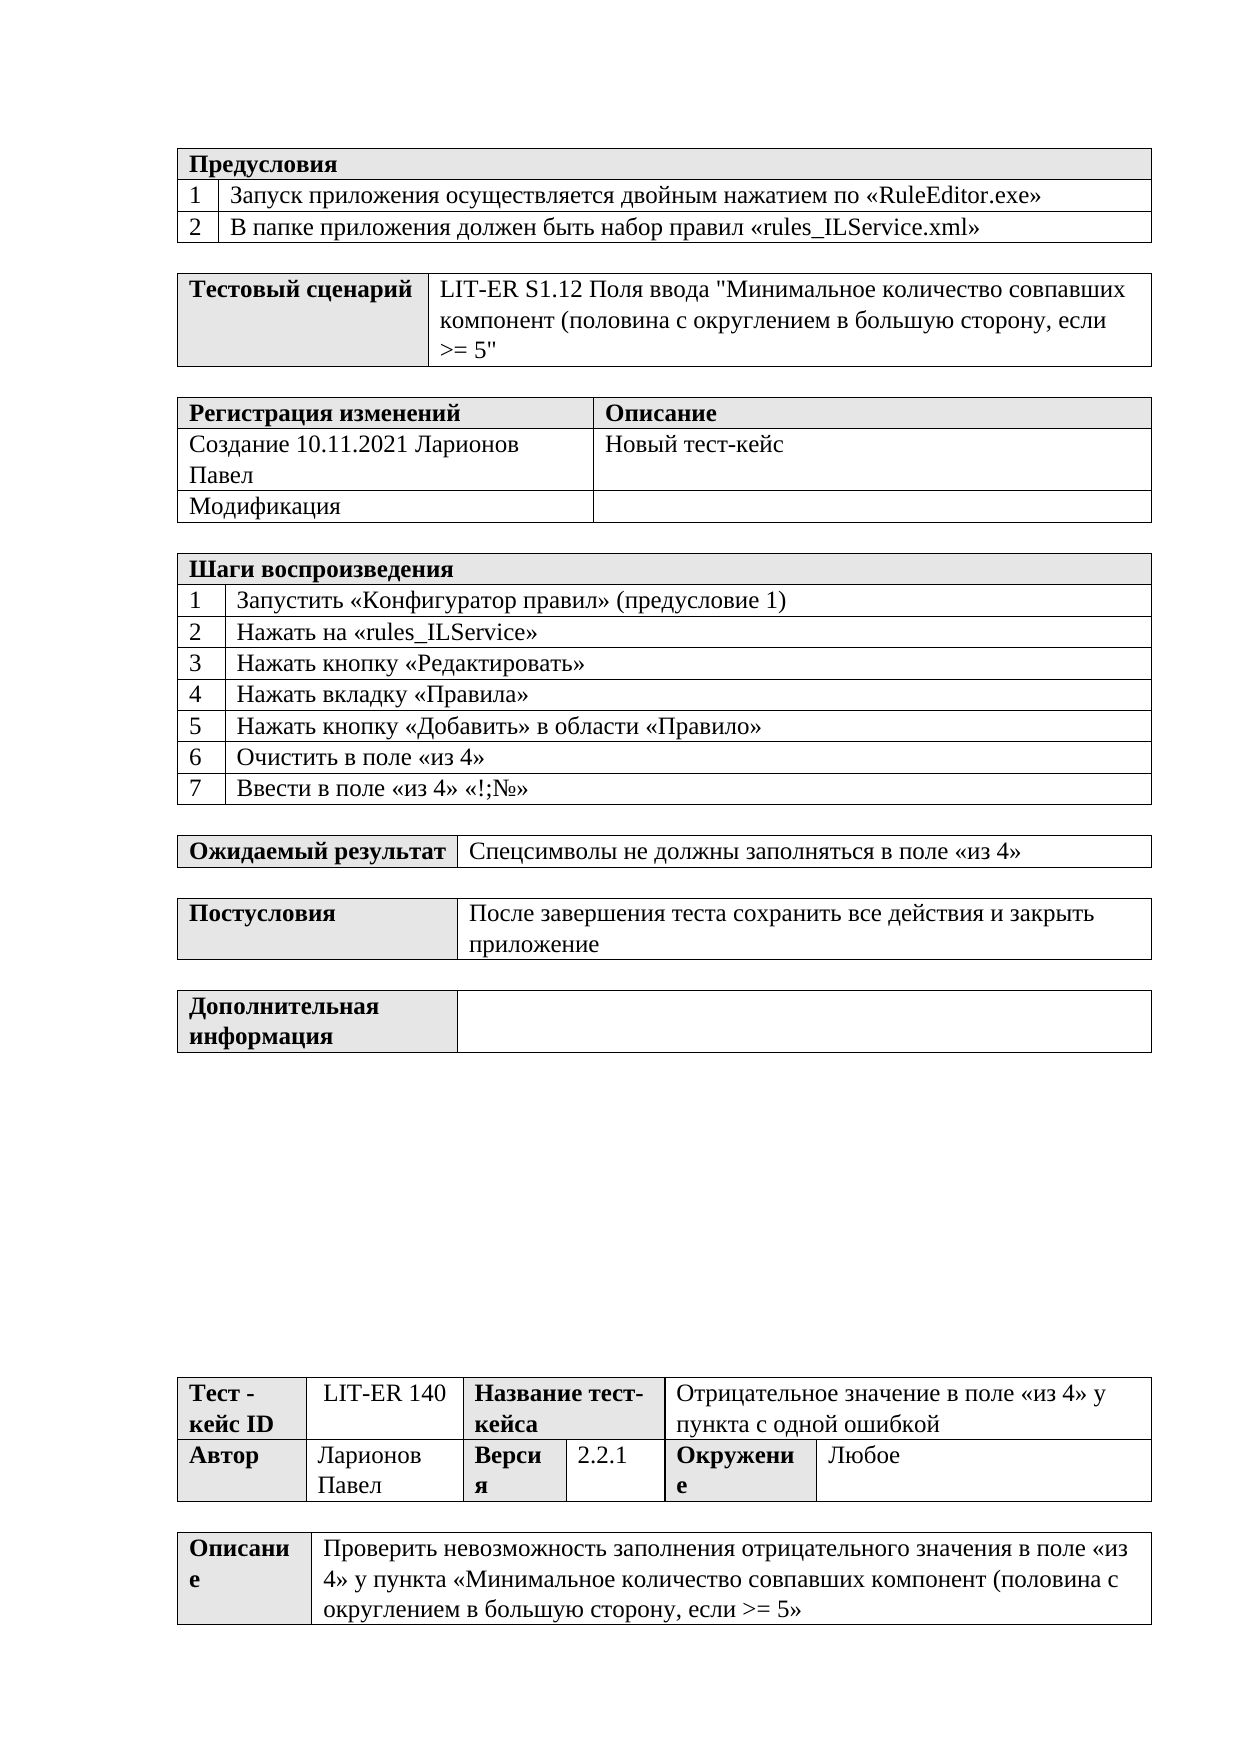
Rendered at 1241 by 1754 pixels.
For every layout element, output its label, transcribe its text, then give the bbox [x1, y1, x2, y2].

table_cell 1 [178, 585, 225, 616]
table_cell Модификация [178, 491, 593, 522]
table_header Ожидаемый результат [178, 836, 457, 867]
table_cell Любое [817, 1440, 1151, 1501]
table_header Шаги воспроизведения [178, 554, 1151, 584]
table_header Тест -кейс ID [178, 1378, 306, 1439]
table_cell 2 [178, 212, 218, 242]
table_header Тестовый сценарий [178, 274, 428, 366]
table_header LIT-ER 140 [307, 1378, 463, 1439]
table_header Название тест- кейса [464, 1378, 664, 1439]
table_cell 7 [178, 774, 225, 804]
table_cell В папке приложения должен быть набор правил «rules_ILService.xml» [219, 212, 1151, 242]
table_header Регистрация изменений [178, 398, 593, 428]
table_cell Автор [178, 1440, 306, 1501]
table_cell Нажать кнопку «Редактировать» [226, 648, 1151, 678]
table_cell 1 [178, 180, 218, 211]
table_cell 2 [178, 617, 225, 647]
table_cell 4 [178, 680, 225, 710]
table_cell Запуск приложения осуществляется двойным нажатием по «RuleEditor.exe» [219, 180, 1151, 211]
table_cell Окружение [666, 1440, 816, 1501]
table_cell [594, 491, 1151, 522]
table_header Спецсимволы не должны заполняться в поле «из 4» [458, 836, 1151, 867]
table_cell Ввести в поле «из 4» «!;№» [226, 774, 1151, 804]
table_header Отрицательное значение в поле «из 4» у пункта с одной ошибкой [666, 1378, 1151, 1439]
table_cell Ларионов Павел [307, 1440, 463, 1501]
table_cell Нажать кнопку «Добавить» в области «Правило» [226, 711, 1151, 741]
table_header После завершения теста сохранить все действия и закрыть приложение [458, 899, 1151, 959]
table_cell Создание 10.11.2021 Ларионов Павел [178, 429, 593, 490]
table_cell 2.2.1 [567, 1440, 664, 1501]
table_header Описание [594, 398, 1151, 428]
table_header [458, 991, 1151, 1052]
table_cell Версия [464, 1440, 566, 1501]
table_cell 5 [178, 711, 225, 741]
table_header LIT-ER S1.12 Поля ввода "Минимальное количество совпавших компонент (половина с округлением в большую сторону, если >= 5" [429, 274, 1151, 366]
table_cell Нажать вкладку «Правила» [226, 680, 1151, 710]
table_header Описание [178, 1533, 311, 1624]
table_cell 6 [178, 742, 225, 772]
table_cell Запустить «Конфигуратор правил» (предусловие 1) [226, 585, 1151, 616]
table_header Постусловия [178, 899, 457, 959]
table_cell 3 [178, 648, 225, 678]
table_cell Новый тест-кейс [594, 429, 1151, 490]
table_cell Нажать на «rules_ILService» [226, 617, 1151, 647]
table_header Проверить невозможность заполнения отрицательного значения в поле «из 4» у пункта «Минимальное количество совпавших компонент (половина с округлением в большую сторону, если >= 5» [312, 1533, 1151, 1624]
table_cell Очистить в поле «из 4» [226, 742, 1151, 772]
table_header Дополнительная информация [178, 991, 457, 1052]
table_header Предусловия [178, 149, 1151, 179]
